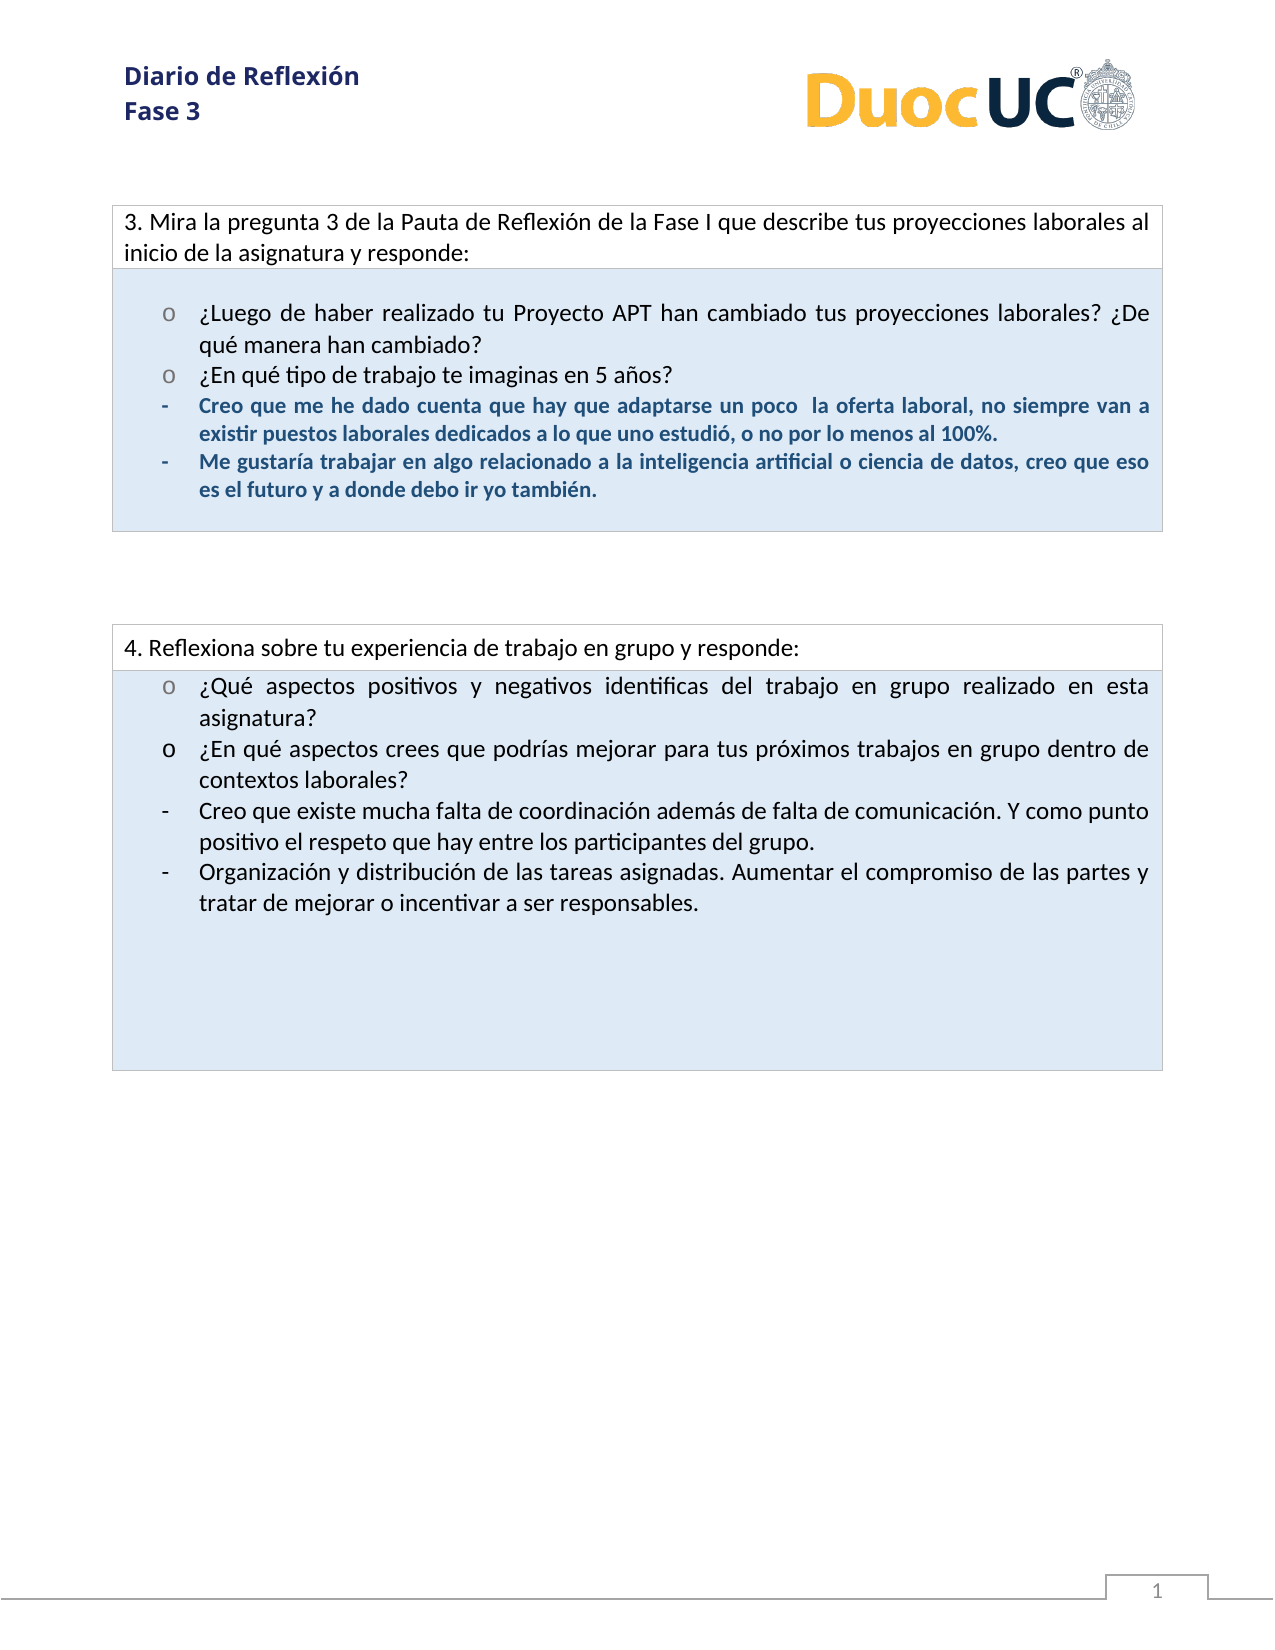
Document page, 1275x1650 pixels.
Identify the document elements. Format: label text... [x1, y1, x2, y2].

table_cell ¿Qué aspectos positivos y negativos identificas del trabajo en grupo realizado en esta asignatura? ¿En qué aspectos crees que podrías mejorar para tus próximos trabajos en grupo dentro de contextos laborales? Creo que existe mucha falta de coordinación además de falta de comunicación. Y como punto positivo el respeto que hay entre los participantes del grupo. Organización y distribución de las tareas asignadas. Aumentar el compromiso de las partes y tratar de mejorar o incentivar a ser responsables. [113, 671, 1162, 1070]
table_header 3. Mira la pregunta 3 de la Pauta de Reflexión de la Fase I que describe tus proyecciones laborales al inicio de la asignatura y responde: [113, 206, 1162, 267]
table_header 4. Reflexiona sobre tu experiencia de trabajo en grupo y responde: [113, 625, 1162, 669]
picture [807, 59, 1135, 130]
table_cell ¿Luego de haber realizado tu Proyecto APT han cambiado tus proyecciones laborales? ¿De qué manera han cambiado? ¿En qué tipo de trabajo te imaginas en 5 años? Creo que me he dado cuenta que hay que adaptarse un poco la oferta laboral, no siempre van a existir puestos laborales dedicados a lo que uno estudió, o no por lo menos al 100%. Me gustaría trabajar en algo relacionado a la inteligencia artificial o ciencia de datos, creo que eso es el futuro y a donde debo ir yo también. [113, 269, 1162, 531]
